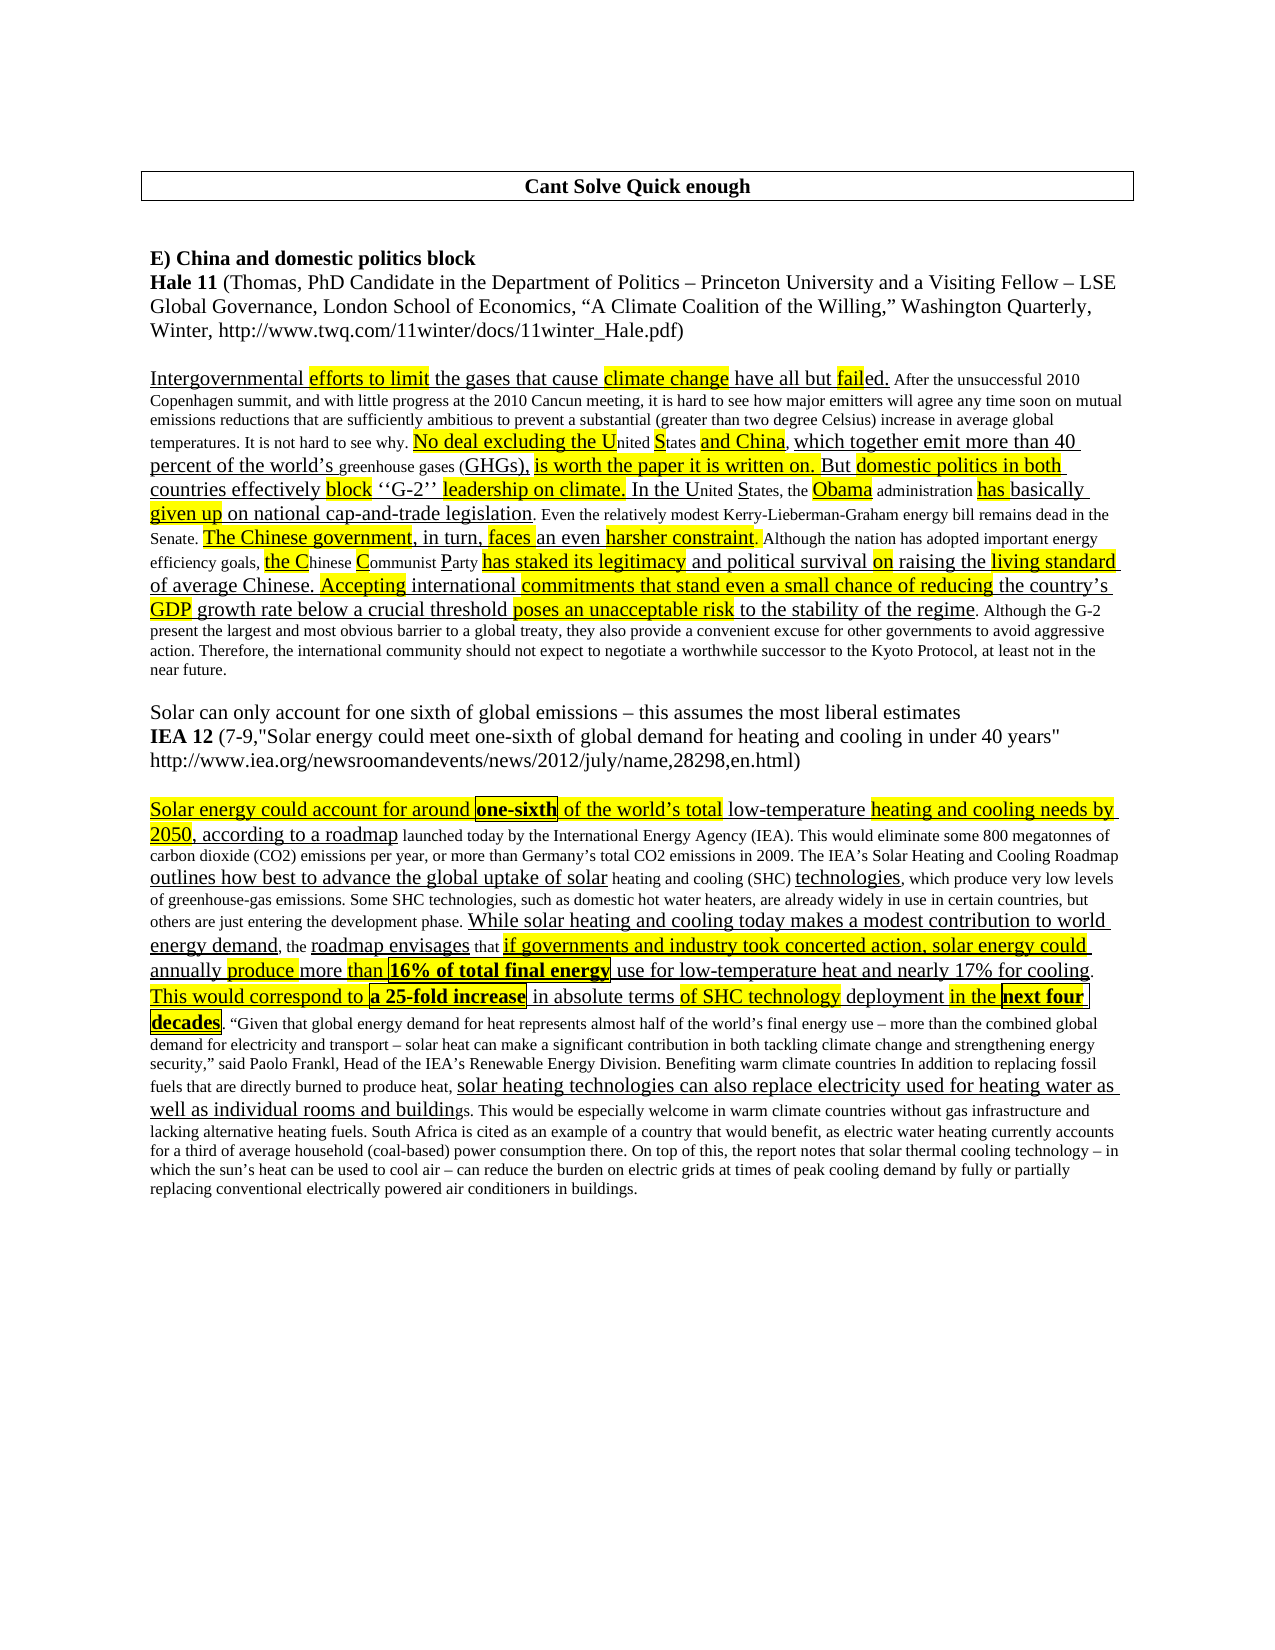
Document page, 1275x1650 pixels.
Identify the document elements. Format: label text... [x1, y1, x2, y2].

text IEA 12 (7-9,"Solar energy could meet one-sixth of global demand for heating and cooling in under 40 years" http://www.iea.org/newsroomandevents/news/2012/july/name,28298,en.html) [150, 724, 1125, 772]
subtitle Cant Solve Quick enough [142, 172, 1133, 200]
subtitle E) China and domestic politics block [150, 246, 1125, 270]
text Solar energy could account for around one-sixth of the world’s total low-temperature heating and cooling needs by 2050, according to a roadmap launched today by the International Energy Agency (IEA). This would eliminate some 800 megatonnes of carbon dioxide (CO2) emissions per year, or more than Germany’s total CO2 emissions in 2009. The IEA’s Solar Heating and Cooling Roadmap outlines how best to advance the global uptake of solar heating and cooling (SHC) technologies, which produce very low levels of greenhouse-gas emissions. Some SHC technologies, such as domestic hot water heaters, are already widely in use in certain countries, but others are just entering the development phase. While solar heating and cooling today makes a modest contribution to world energy demand, the roadmap envisages that if governments and industry took concerted action, solar energy could annually produce more than 16% of total final energy use for low-temperature heat and nearly 17% for cooling. This would correspond to a 25-fold increase in absolute terms of SHC technology deployment in the next four decades. “Given that global energy demand for heat represents almost half of the world’s final energy use – more than the combined global demand for electricity and transport – solar heat can make a significant contribution in both tackling climate change and strengthening energy security,” said Paolo Frankl, Head of the IEA’s Renewable Energy Division. Benefiting warm climate countries In addition to replacing fossil fuels that are directly burned to produce heat, solar heating technologies can also replace electricity used for heating water as well as individual rooms and buildings. This would be especially welcome in warm climate countries without gas infrastructure and lacking alternative heating fuels. South Africa is cited as an example of a country that would benefit, as electric water heating currently accounts for a third of average household (coal-based) power consumption there. On top of this, the report notes that solar thermal cooling technology – in which the sun’s heat can be used to cool air – can reduce the burden on electric grids at times of peak cooling demand by fully or partially replacing conventional electrically powered air conditioners in buildings. [150, 796, 1125, 1198]
text Intergovernmental efforts to limit the gases that cause climate change have all but failed. After the unsuccessful 2010 Copenhagen summit, and with little progress at the 2010 Cancun meeting, it is hard to see how major emitters will agree any time soon on mutual emissions reductions that are sufficiently ambitious to prevent a substantial (greater than two degree Celsius) increase in average global temperatures. It is not hard to see why. No deal excluding the United States and China, which together emit more than 40 percent of the world’s greenhouse gases (GHGs), is worth the paper it is written on. But domestic politics in both countries effectively block ‘‘G-2’’ leadership on climate. In the United States, the Obama administration has basically given up on national cap-and-trade legislation. Even the relatively modest Kerry-Lieberman-Graham energy bill remains dead in the Senate. The Chinese government, in turn, faces an even harsher constraint. Although the nation has adopted important energy efficiency goals, the Chinese Communist Party has staked its legitimacy and political survival on raising the living standard of average Chinese. Accepting international commitments that stand even a small chance of reducing the country’s GDP growth rate below a crucial threshold poses an unacceptable risk to the stability of the regime. Although the G-2 present the largest and most obvious barrier to a global treaty, they also provide a convenient excuse for other governments to avoid aggressive action. Therefore, the international community should not expect to negotiate a worthwhile successor to the Kyoto Protocol, at least not in the near future. [150, 366, 1125, 679]
subtitle Solar can only account for one sixth of global emissions – this assumes the most liberal estimates [150, 699, 1125, 724]
text Hale 11 (Thomas, PhD Candidate in the Department of Politics – Princeton University and a Visiting Fellow – LSE Global Governance, London School of Economics, “A Climate Coalition of the Willing,” Washington Quarterly, Winter, http://www.twq.com/11winter/docs/11winter_Hale.pdf) [150, 270, 1125, 342]
